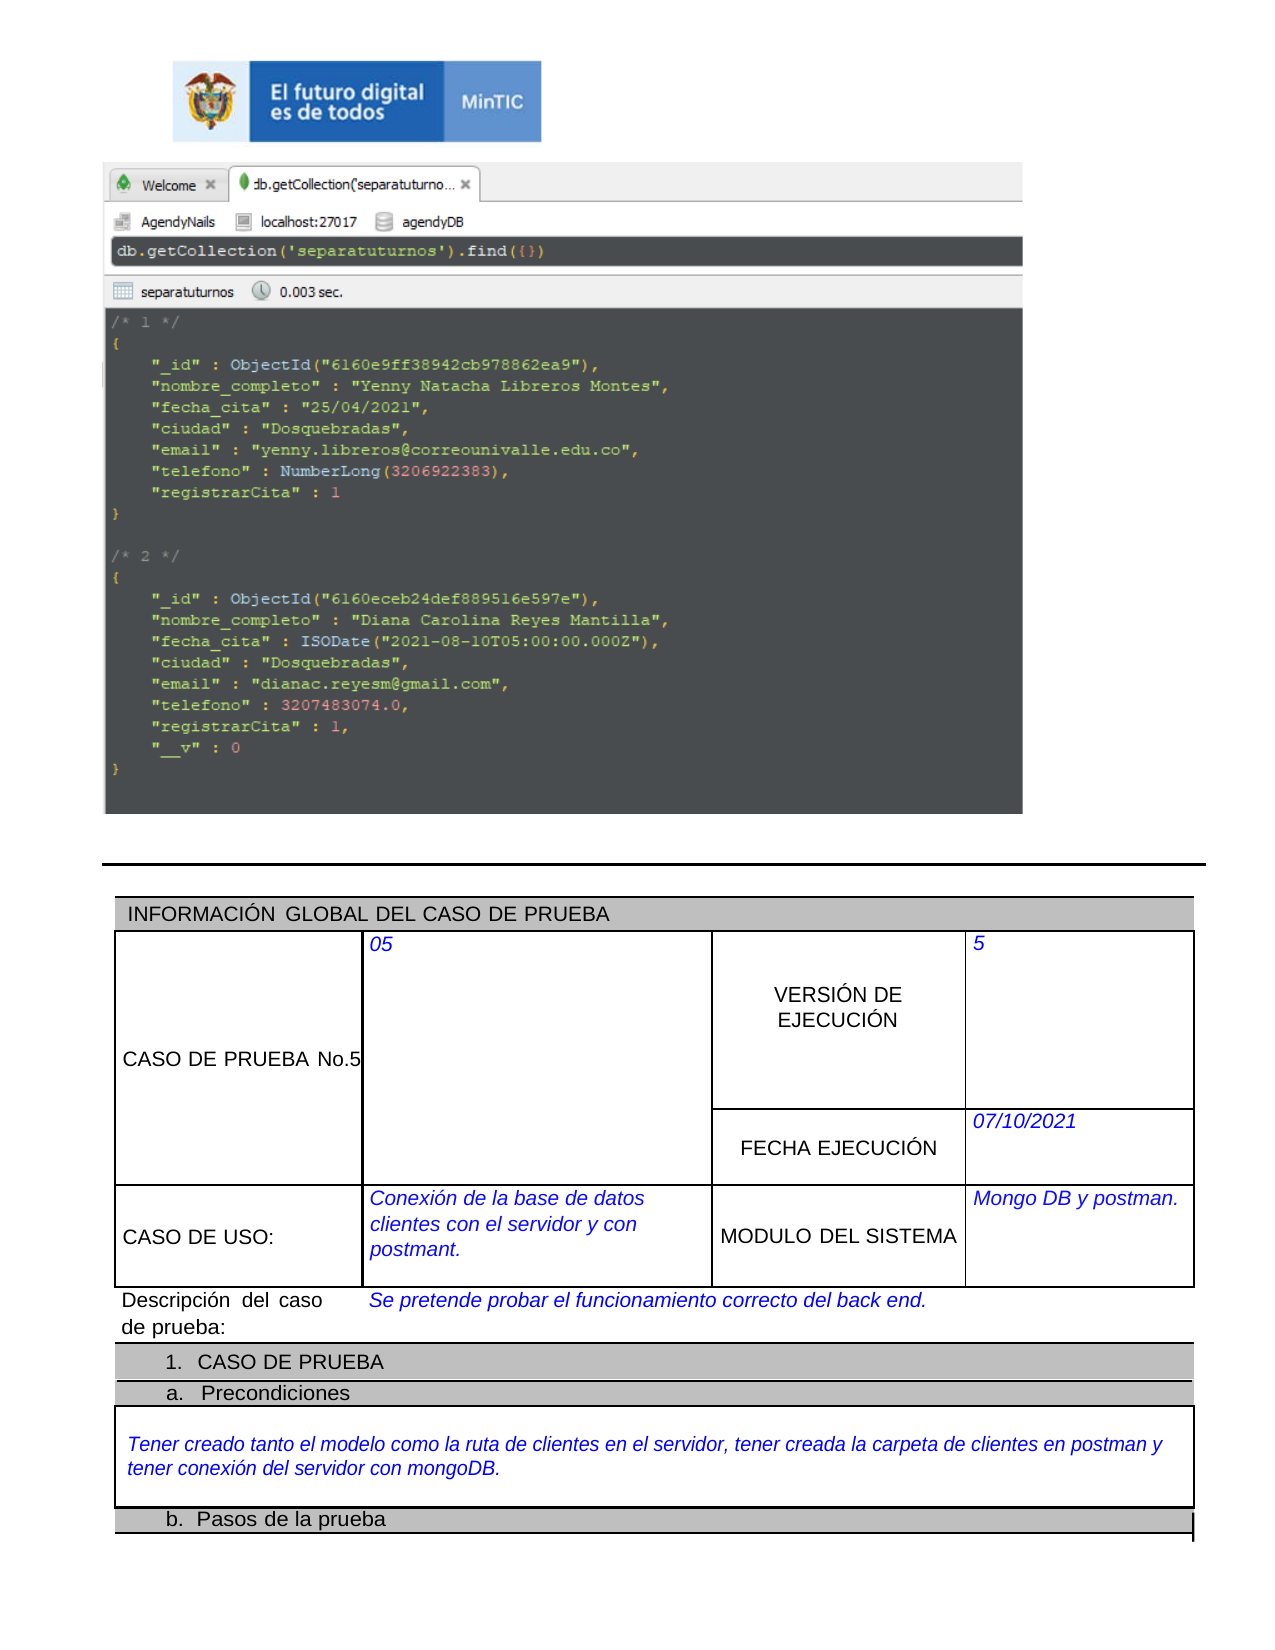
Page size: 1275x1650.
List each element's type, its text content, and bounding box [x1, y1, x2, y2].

table_cell 05 [364, 932, 711, 1184]
table_cell MODULO DEL SISTEMA [713, 1186, 965, 1286]
text de prueba: [121, 1315, 1206, 1339]
table_cell b. Pasos de la prueba [115, 1509, 1194, 1532]
table_cell 5 [966, 932, 1193, 1108]
table_cell 07/10/2021 [966, 1110, 1193, 1184]
table_cell Conexión de la base de datos clientes con el servidor y con postmant. [364, 1186, 711, 1286]
table_cell FECHA EJECUCIÓN [713, 1110, 965, 1184]
table_header 1. CASO DE PRUEBA [115, 1344, 1194, 1379]
picture [102, 162, 1023, 814]
picture [172, 60, 542, 148]
table_cell CASO DE USO: [116, 1186, 361, 1286]
table_cell Mongo DB y postman. [966, 1186, 1193, 1286]
table_header INFORMACIÓN GLOBAL DEL CASO DE PRUEBA [115, 898, 1194, 930]
table_cell Tener creado tanto el modelo como la ruta de clientes en el servidor, tener creada la carpeta de clientes en postman y tener conexión del servidor con mongoDB. [116, 1407, 1193, 1506]
table_cell a. Precondiciones [115, 1380, 1194, 1405]
table_cell CASO DE PRUEBA No.5 [116, 932, 361, 1184]
table_cell VERSIÓN DE EJECUCIÓN [713, 932, 965, 1108]
text Descripción del caso Se pretende probar el funcionamiento correcto del back end. [121, 1288, 1206, 1312]
